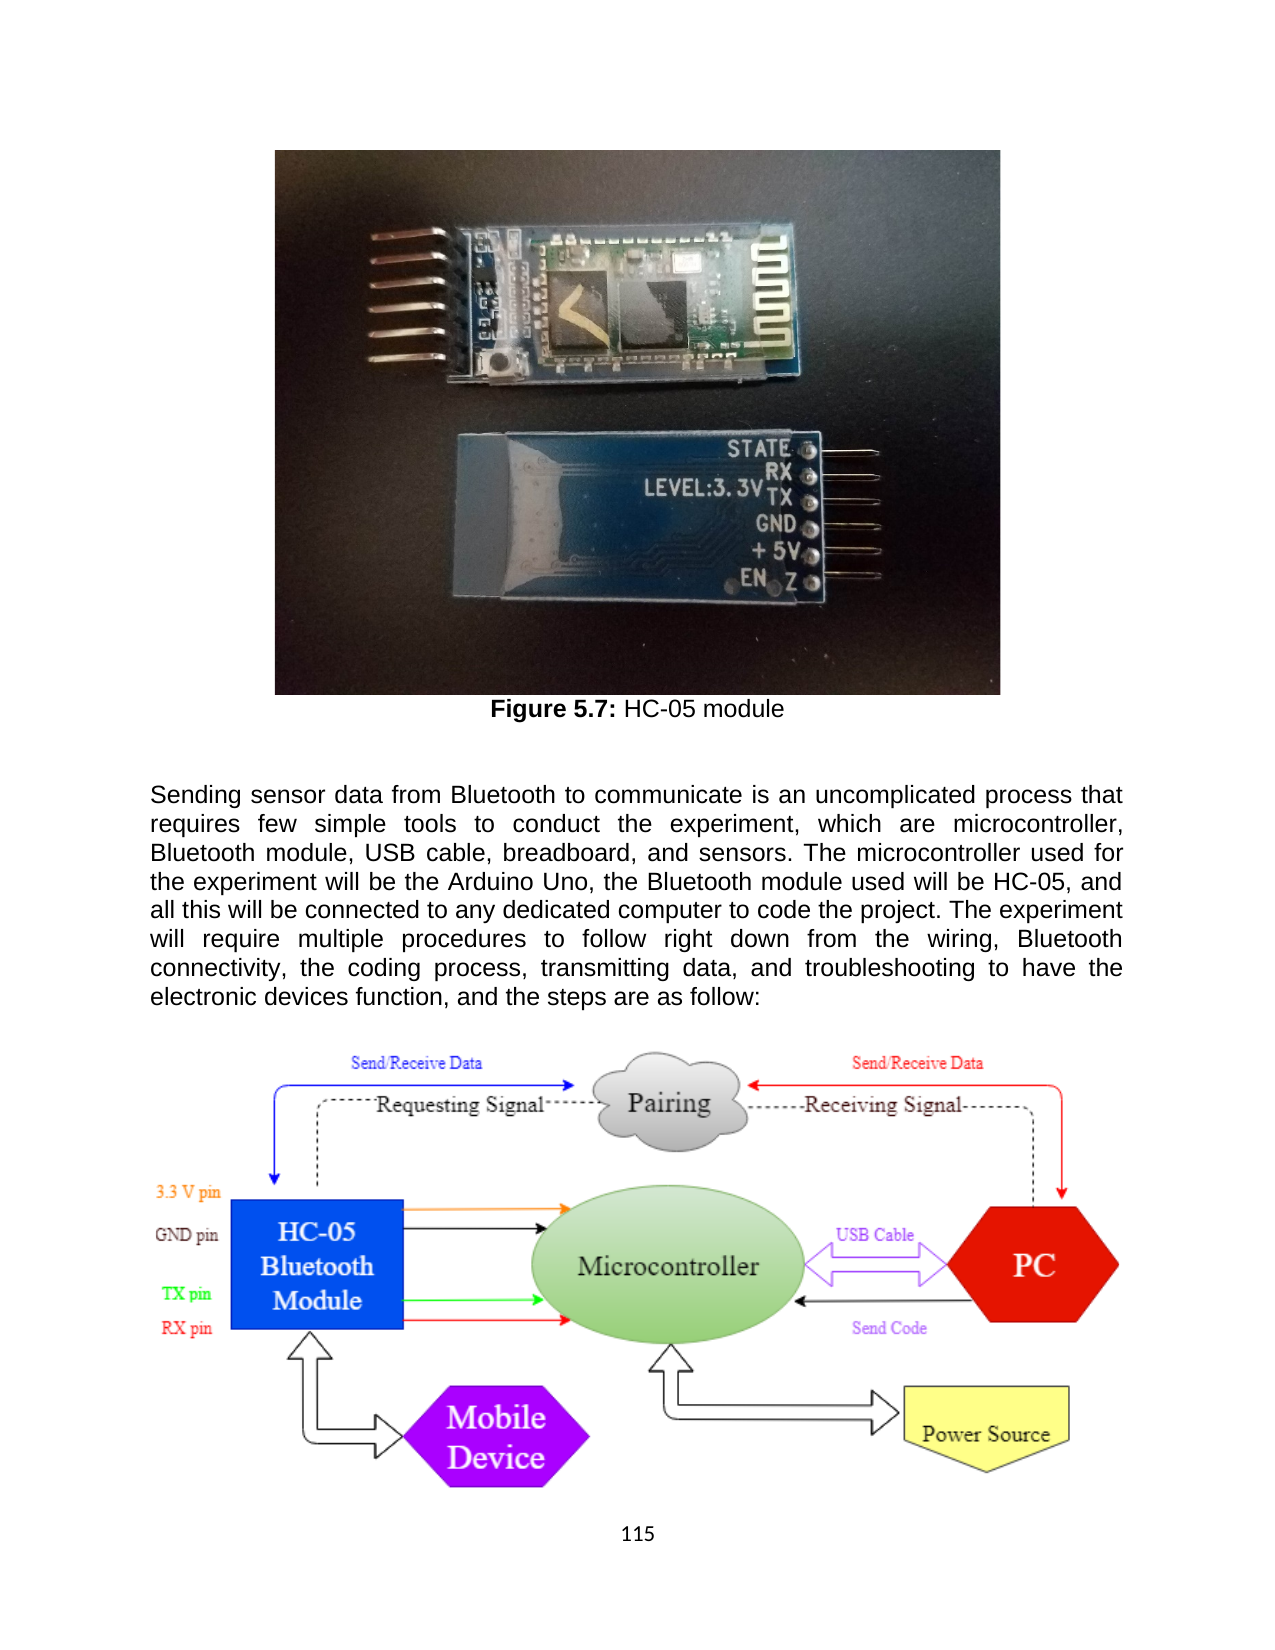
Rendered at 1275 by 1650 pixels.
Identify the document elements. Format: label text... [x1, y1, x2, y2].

text Figure 5.7: HC-05 module [150, 694, 1125, 723]
text Sending sensor data from Bluetooth to communicate is an uncomplicated process that requires few simple tools to conduct the experiment, which are microcontroller, Bluetooth module, USB cable, breadboard, and sensors. The microcontroller used for the experiment will be the Arduino Uno, the Bluetooth module used will be HC-05, and all this will be connected to any dedicated computer to code the project. The experiment will require multiple procedures to follow right down from the wiring, Bluetooth connectivity, the coding process, transmitting data, and troubleshooting to have the electronic devices function, and the steps are as follow: [150, 781, 1125, 1011]
picture [274, 150, 1001, 695]
picture [155, 1039, 1120, 1489]
